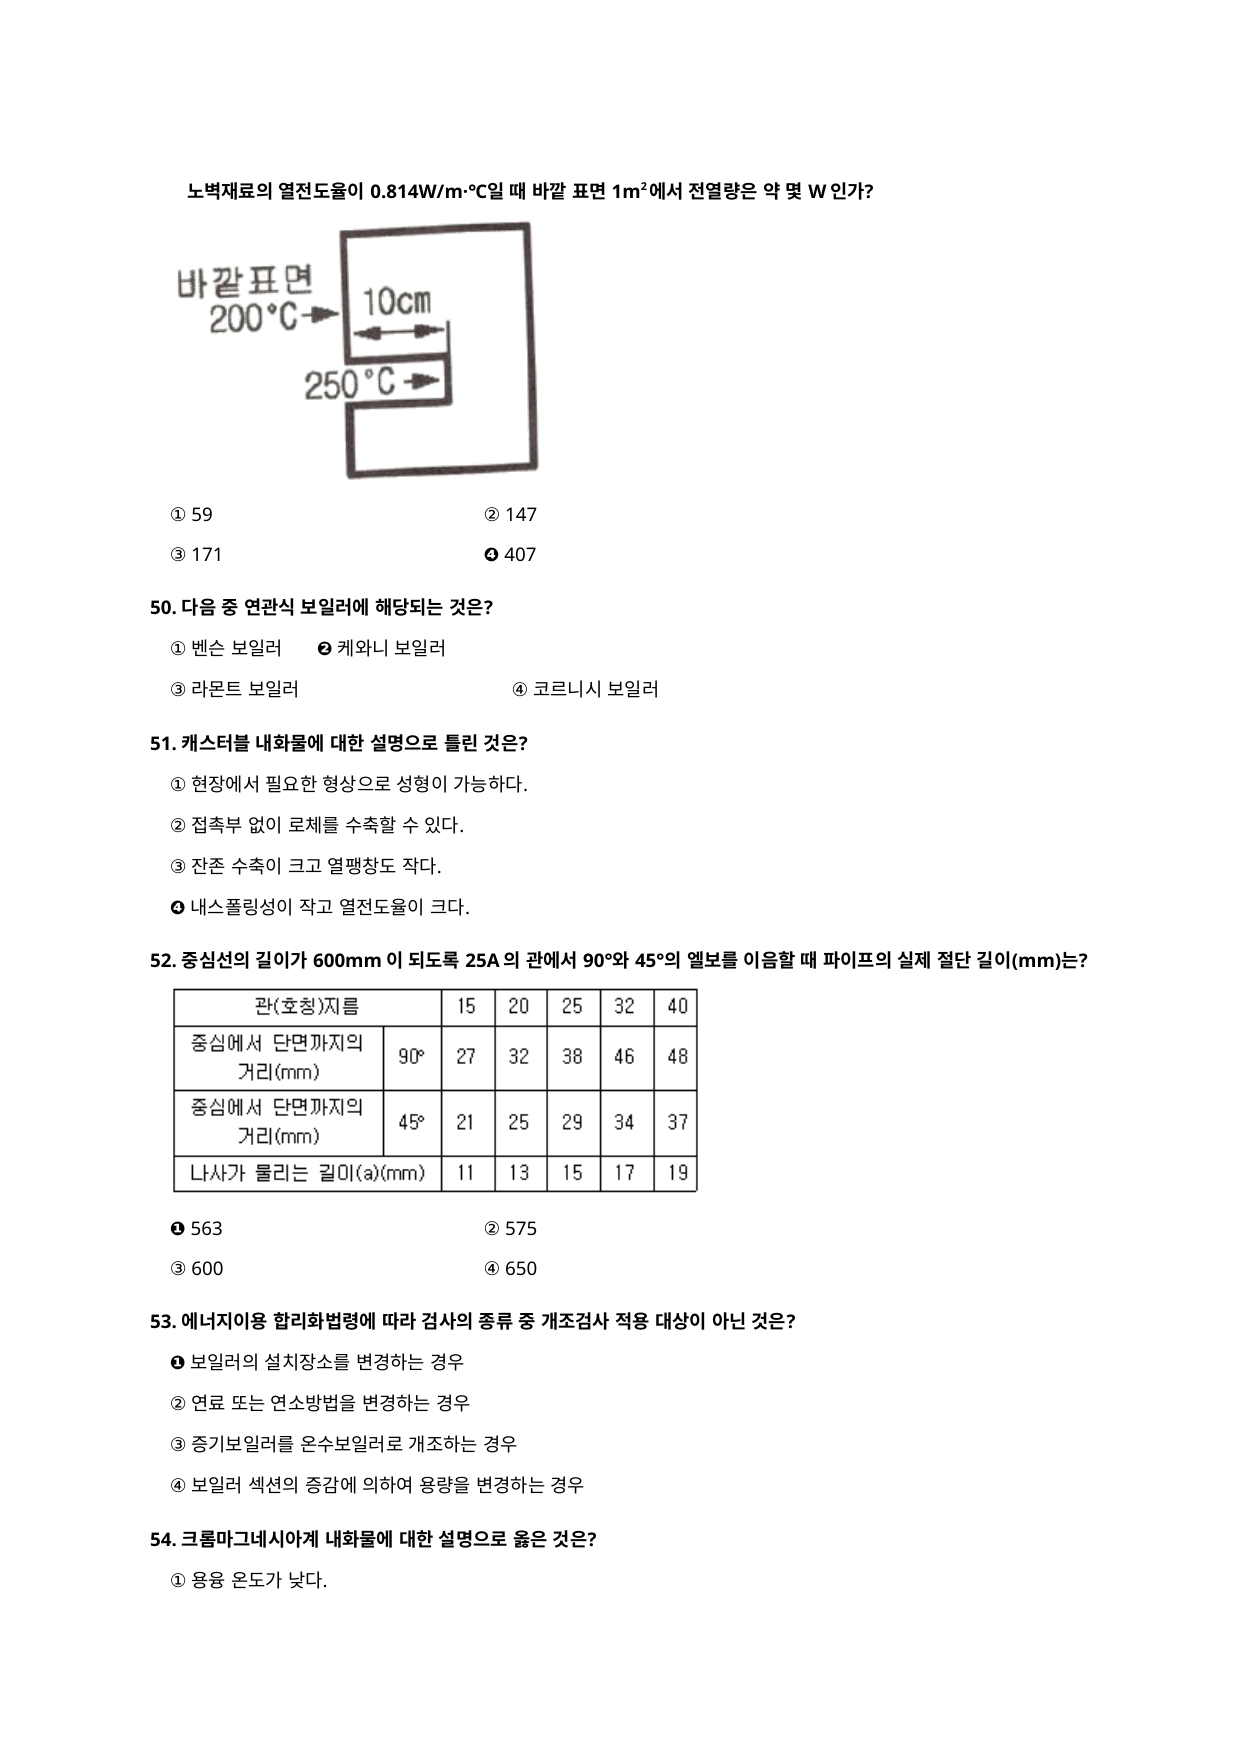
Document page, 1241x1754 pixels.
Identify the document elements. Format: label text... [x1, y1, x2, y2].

text 52. 중심선의 길이가 600mm이 되도록 25A의 관에서 90°와 45°의 엘보를 이음할 때 파이프의 실제 절단 길이(mm)는? [150, 946, 1090, 973]
text ① 59 ② 147 [150, 502, 1090, 527]
text ❹ 내스폴링성이 작고 열전도율이 크다. [150, 892, 1090, 920]
text ③ 증기보일러를 온수보일러로 개조하는 경우 [150, 1430, 1090, 1457]
text ① 현장에서 필요한 형상으로 성형이 가능하다. [150, 770, 1090, 797]
text ② 접촉부 없이 로체를 수축할 수 있다. [150, 811, 1090, 838]
text 54. 크롬마그네시아계 내화물에 대한 설명으로 옳은 것은? [150, 1524, 1090, 1551]
text 53. 에너지이용 합리화법령에 따라 검사의 종류 중 개조검사 적용 대상이 아닌 것은? [150, 1307, 1090, 1334]
text ❶ 563 ② 575 [150, 1216, 1090, 1241]
text ④ 보일러 섹션의 증감에 의하여 용량을 변경하는 경우 [150, 1471, 1090, 1498]
text ③ 라몬트 보일러 ④ 코르니시 보일러 [150, 675, 1090, 702]
text 50. 다음 중 연관식 보일러에 해당되는 것은? [150, 593, 1090, 620]
text ① 용융 온도가 낮다. [150, 1565, 1090, 1592]
picture [169, 986, 701, 1197]
text ❶ 보일러의 설치장소를 변경하는 경우 [150, 1348, 1090, 1375]
text 51. 캐스터블 내화물에 대한 설명으로 틀린 것은? [150, 729, 1090, 756]
text ② 연료 또는 연소방법을 변경하는 경우 [150, 1389, 1090, 1416]
text ① 벤슨 보일러 ❷ 케와니 보일러 [150, 634, 1090, 661]
picture [169, 218, 545, 483]
text ③ 171 ❹ 407 [150, 541, 1090, 567]
text ③ 600 ④ 650 [150, 1255, 1090, 1281]
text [150, 177, 1090, 204]
text ③ 잔존 수축이 크고 열팽창도 작다. [150, 852, 1090, 879]
